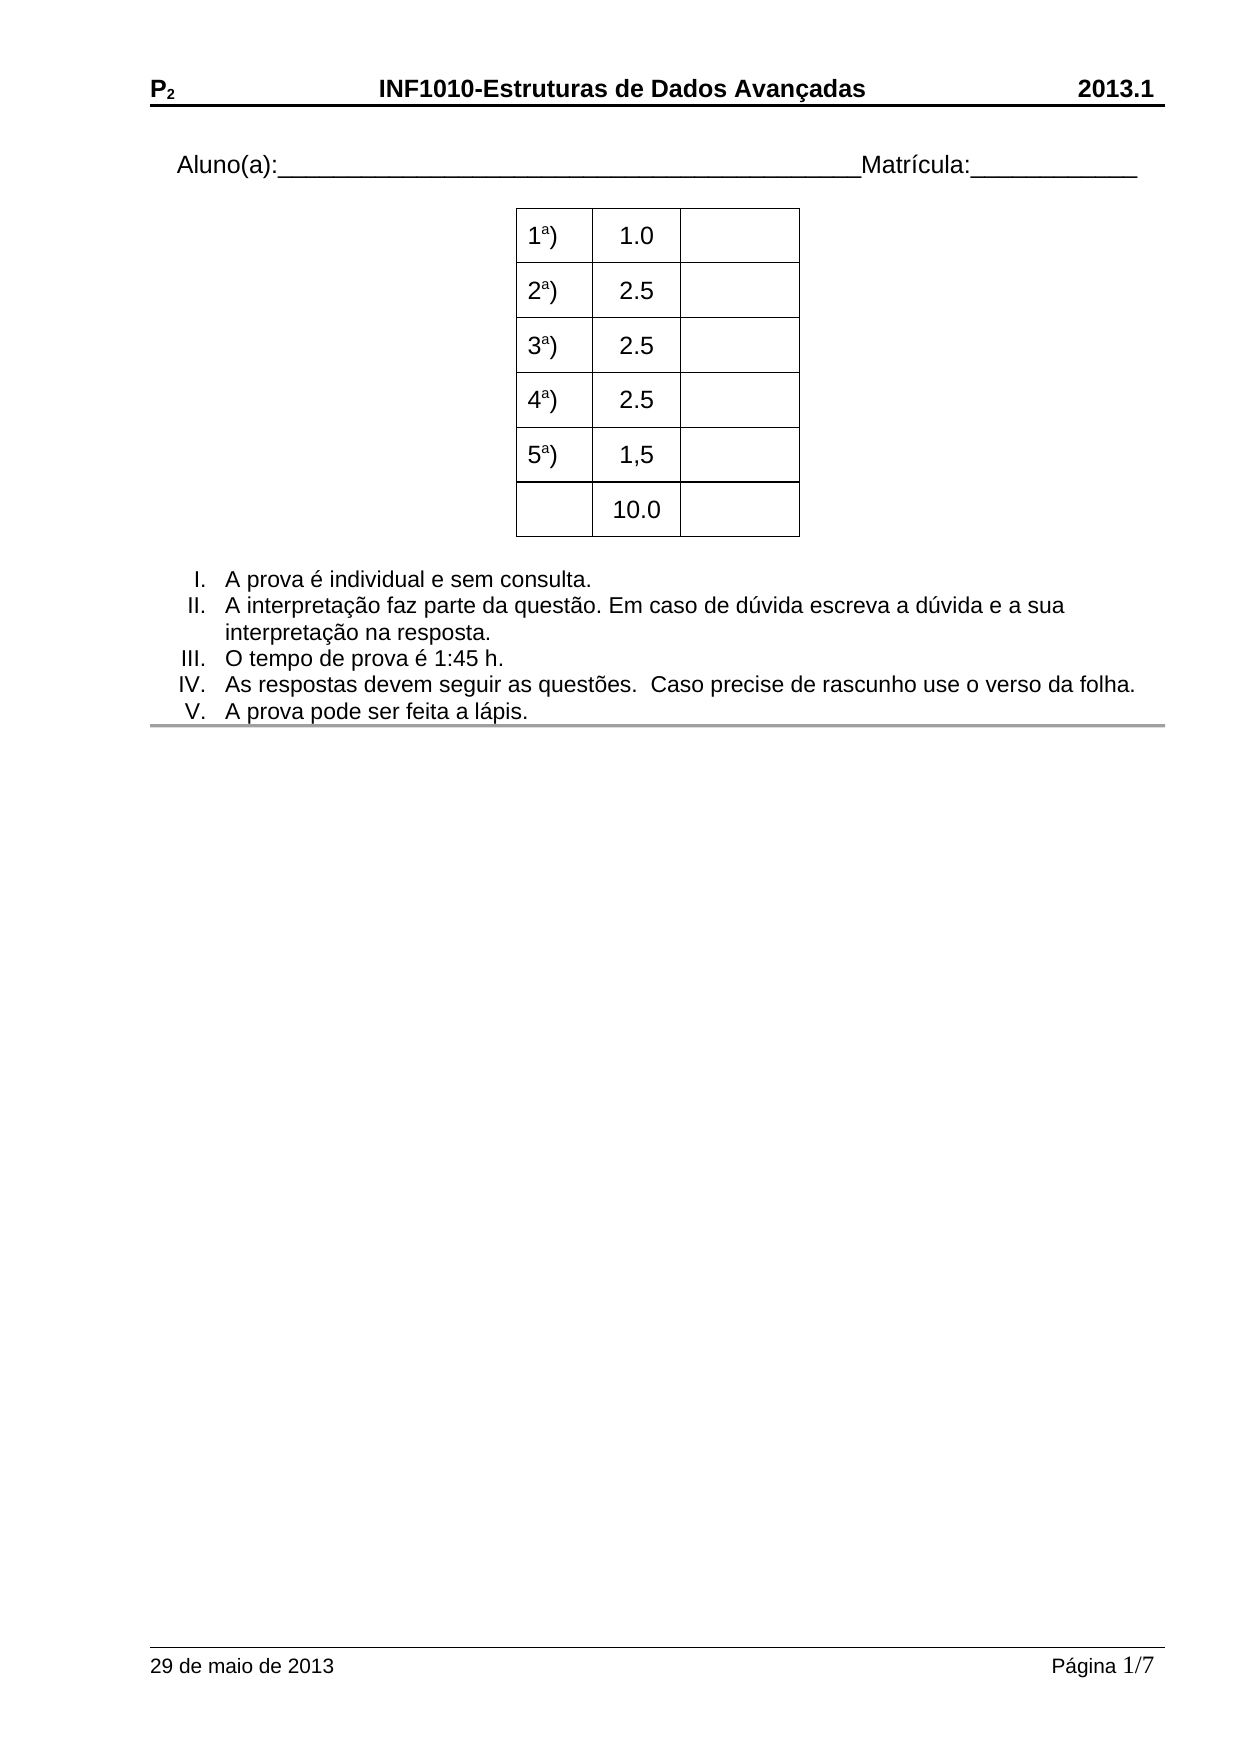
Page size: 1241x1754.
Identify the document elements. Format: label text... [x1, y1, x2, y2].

table_cell 5a) [517, 428, 592, 481]
title Aluno(a):__________________________________________Matrícula:____________ [150, 150, 1165, 179]
table_cell 4a) [517, 373, 592, 427]
table_cell 2.5 [593, 318, 680, 372]
list O tempo de prova é 1:45 h. [206, 645, 1165, 671]
table_header 1.0 [593, 209, 680, 262]
list A interpretação faz parte da questão. Em caso de dúvida escreva a dúvida e a sua interpretação na resposta. [206, 592, 1165, 645]
table_cell [681, 263, 799, 317]
table_cell [681, 318, 799, 372]
table_cell [681, 428, 799, 481]
table_cell [681, 373, 799, 427]
list A prova é individual e sem consulta. [206, 566, 1165, 592]
table_cell [681, 483, 799, 536]
table_cell 1,5 [593, 428, 680, 481]
table_header 1a) [517, 209, 592, 262]
table_cell 2.5 [593, 373, 680, 427]
table_cell 2.5 [593, 263, 680, 317]
table_cell 2a) [517, 263, 592, 317]
table_cell 10.0 [593, 483, 680, 536]
table_cell 3a) [517, 318, 592, 372]
table_cell [517, 483, 592, 536]
table_header [681, 209, 799, 262]
list As respostas devem seguir as questões. Caso precise de rascunho use o verso da folha. [206, 671, 1165, 698]
list A prova pode ser feita a lápis. [206, 698, 1165, 724]
